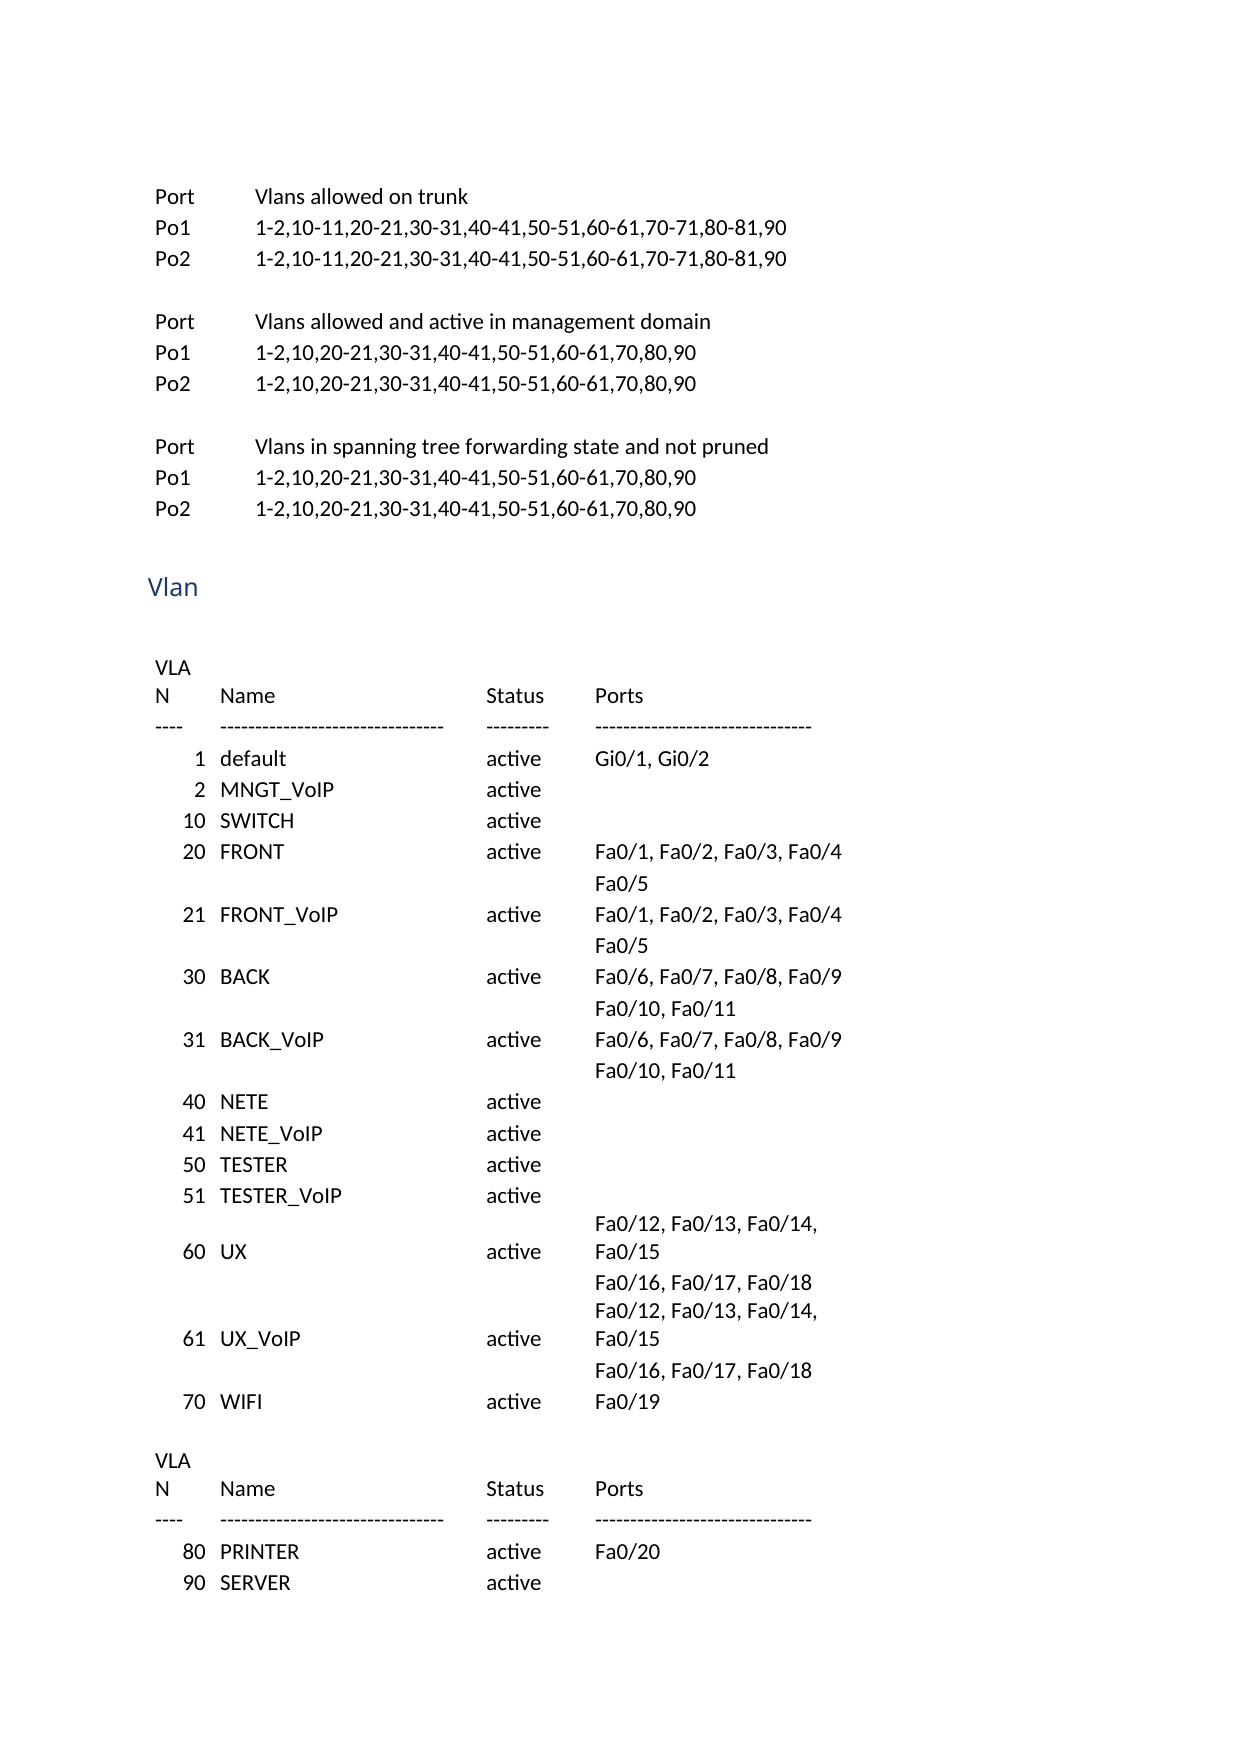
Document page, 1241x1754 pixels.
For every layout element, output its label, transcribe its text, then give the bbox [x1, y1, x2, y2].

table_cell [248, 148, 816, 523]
subtitle Vlan [148, 569, 1093, 603]
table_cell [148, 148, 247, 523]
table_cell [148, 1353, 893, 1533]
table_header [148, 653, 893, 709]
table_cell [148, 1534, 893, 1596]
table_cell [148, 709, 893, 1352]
